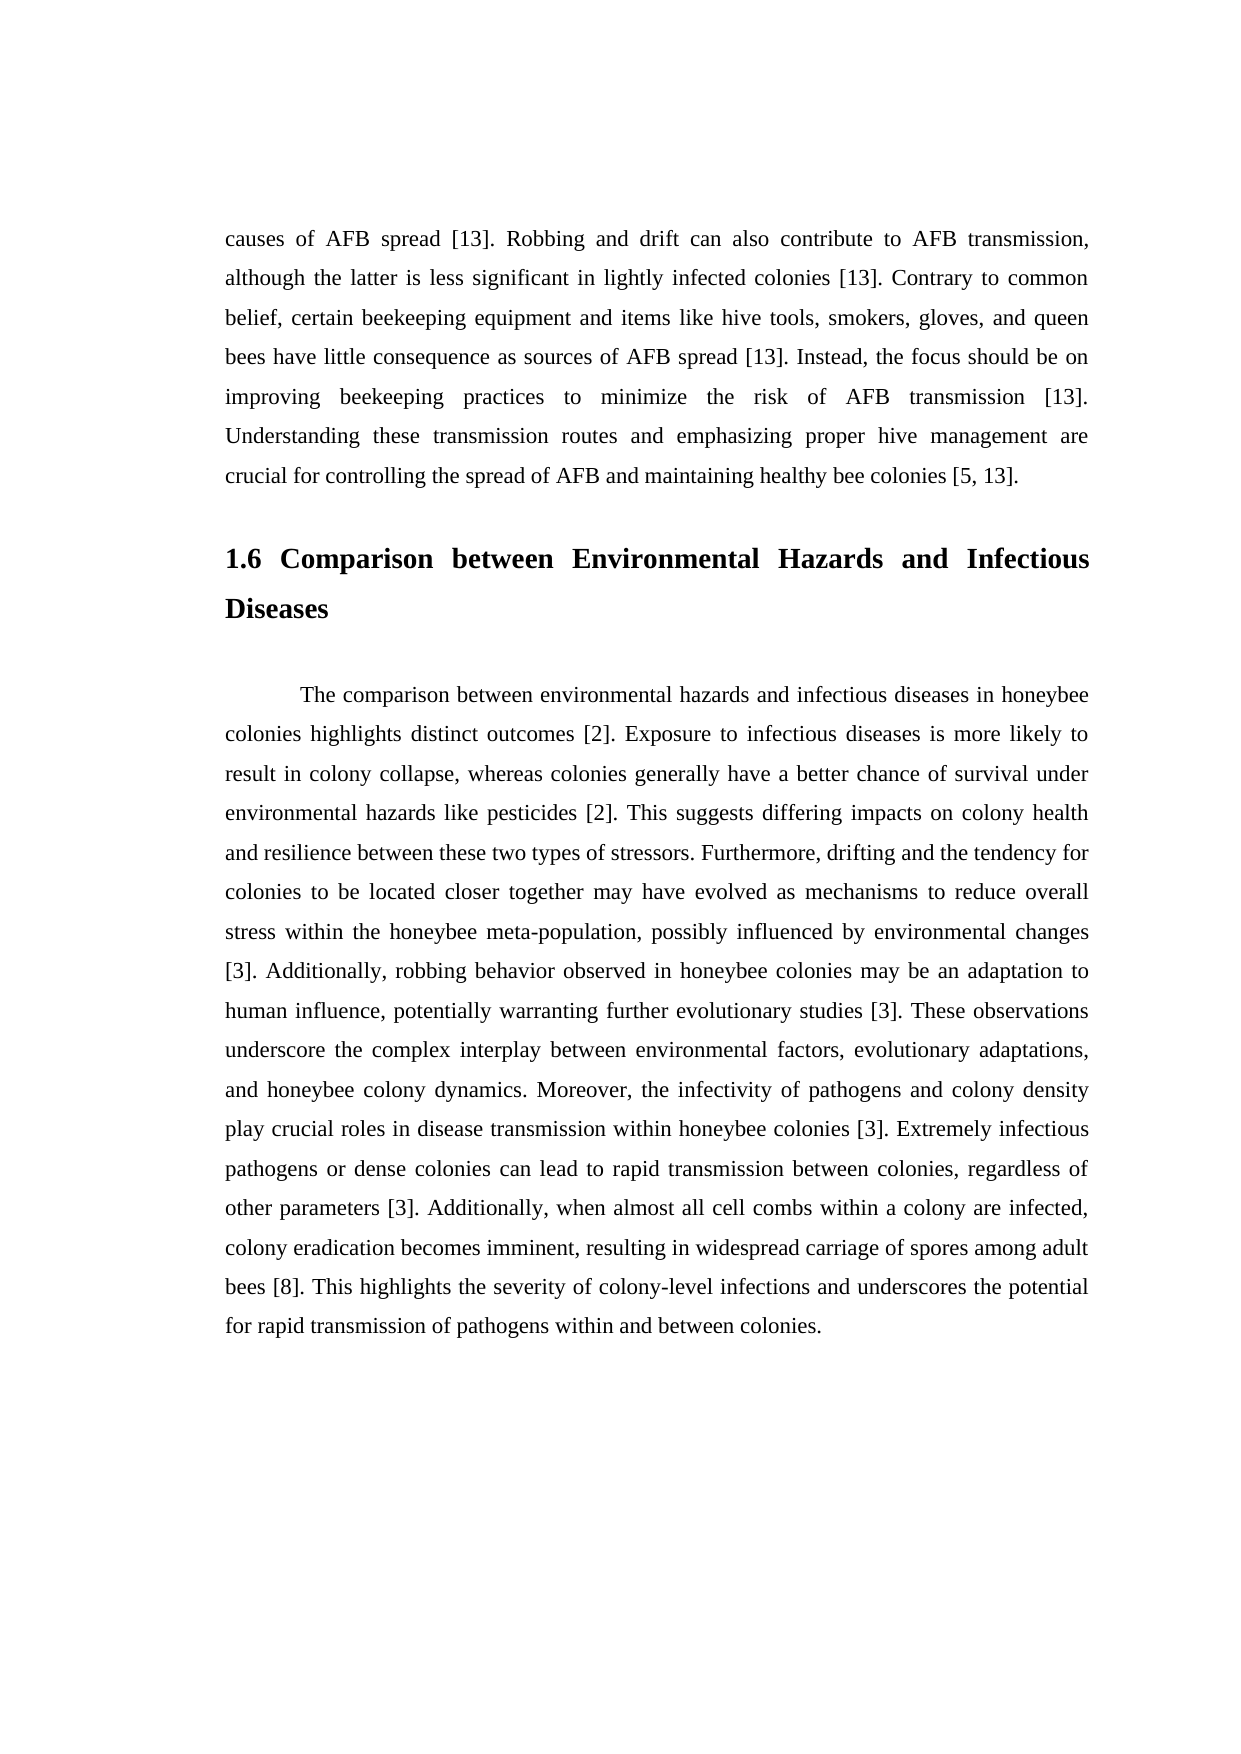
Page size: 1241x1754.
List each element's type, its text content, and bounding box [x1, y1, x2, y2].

text 1.6 Comparison between Environmental Hazards and Infectious Diseases [225, 541, 1090, 625]
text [225, 225, 1090, 488]
text The comparison between environmental hazards and infectious diseases in honeybee colonies highlights distinct outcomes [2]. Exposure to infectious diseases is more likely to result in colony collapse, whereas colonies generally have a better chance of survival under environmental hazards like pesticides [2]. This suggests differing impacts on colony health and resilience between these two types of stressors. Furthermore, drifting and the tendency for colonies to be located closer together may have evolved as mechanisms to reduce overall stress within the honeybee meta-population, possibly influenced by environmental changes [3]. Additionally, robbing behavior observed in honeybee colonies may be an adaptation to human influence, potentially warranting further evolutionary studies [3]. These observations underscore the complex interplay between environmental factors, evolutionary adaptations, and honeybee colony dynamics. Moreover, the infectivity of pathogens and colony density play crucial roles in disease transmission within honeybee colonies [3]. Extremely infectious pathogens or dense colonies can lead to rapid transmission between colonies, regardless of other parameters [3]. Additionally, when almost all cell combs within a colony are infected, colony eradication becomes imminent, resulting in widespread carriage of spores among adult bees [8]. This highlights the severity of colony-level infections and underscores the potential for rapid transmission of pathogens within and between colonies. [225, 681, 1090, 1339]
